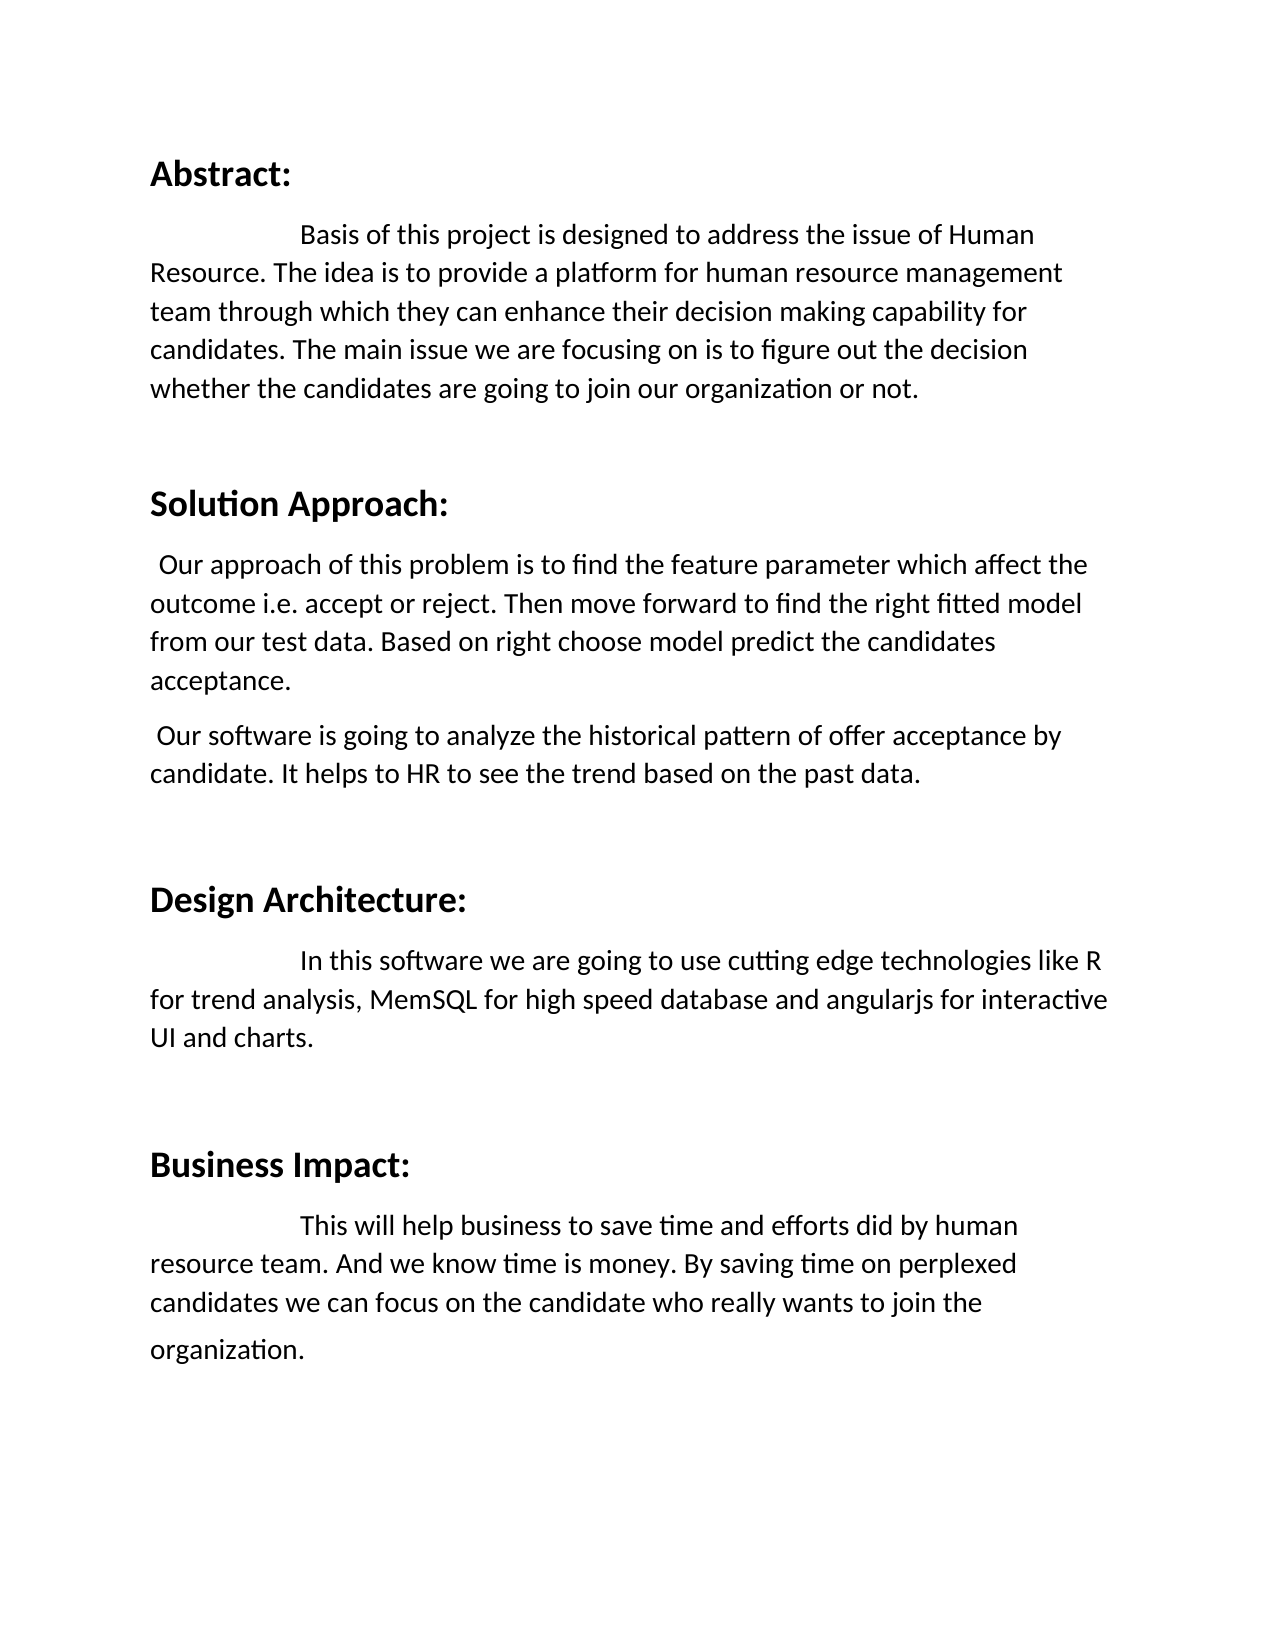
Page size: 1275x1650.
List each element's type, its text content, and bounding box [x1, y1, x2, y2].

text Our software is going to analyze the historical pattern of offer acceptance by candidate. It helps to HR to see the trend based on the past data. [150, 717, 1125, 791]
text Abstract: [150, 150, 1125, 196]
text Business Impact: [150, 1141, 1125, 1186]
text Design Architecture: [150, 876, 1125, 922]
text This will help business to save time and efforts did by human resource team. And we know time is money. By saving time on perplexed candidates we can focus on the candidate who really wants to join the organization. [150, 1207, 1125, 1369]
text In this software we are going to use cutting edge technologies like R for trend analysis, MemSQL for high speed database and angularjs for interactive UI and charts. [150, 942, 1125, 1055]
text Our approach of this problem is to find the feature parameter which affect the outcome i.e. accept or reject. Then move forward to find the right fitted model from our test data. Based on right choose model predict the candidates acceptance. [150, 546, 1125, 697]
text Solution Approach: [150, 480, 1125, 526]
text Basis of this project is designed to address the issue of Human Resource. The idea is to provide a platform for human resource management team through which they can enhance their decision making capability for candidates. The main issue we are focusing on is to figure out the decision whether the candidates are going to join our organization or not. [150, 216, 1125, 406]
